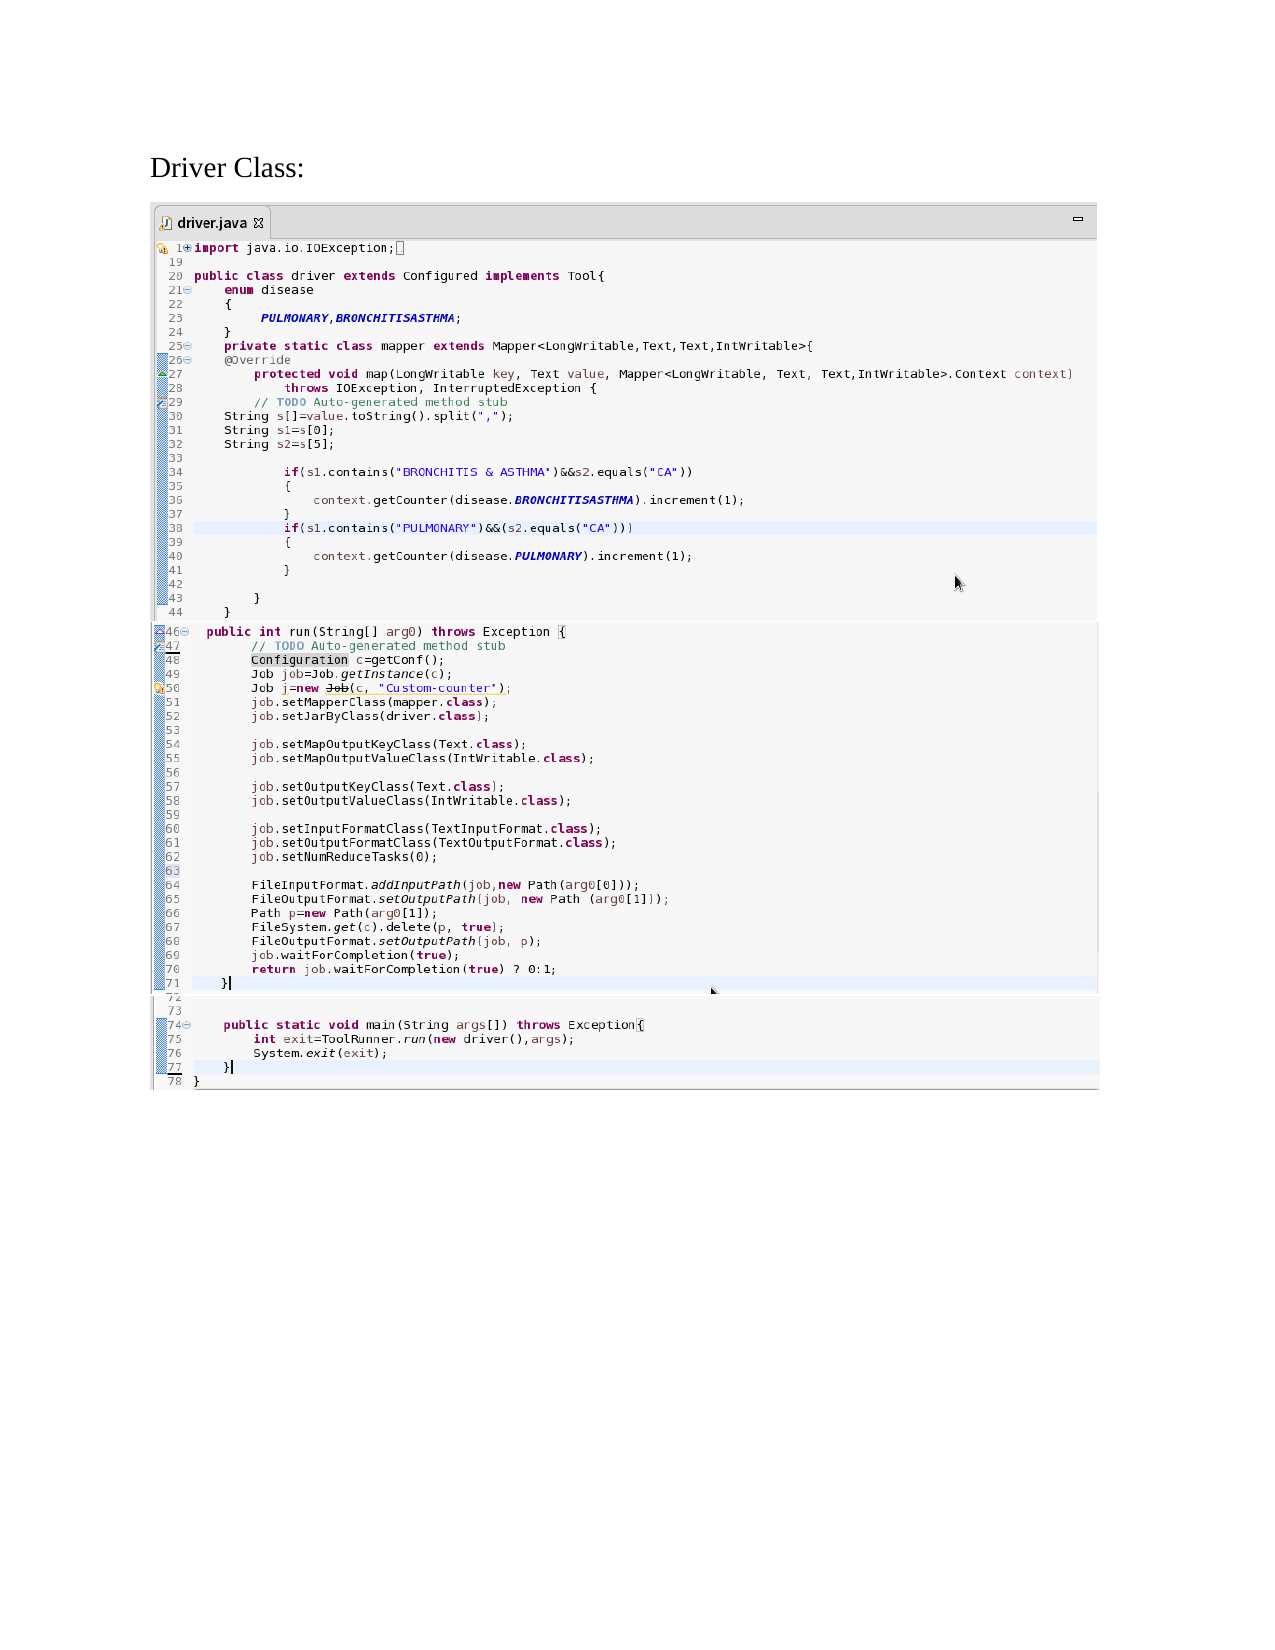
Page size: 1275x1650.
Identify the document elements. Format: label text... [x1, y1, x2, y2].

text Driver Class: [150, 150, 1125, 183]
picture [150, 996, 1100, 1090]
picture [150, 622, 1099, 994]
picture [150, 202, 1097, 621]
